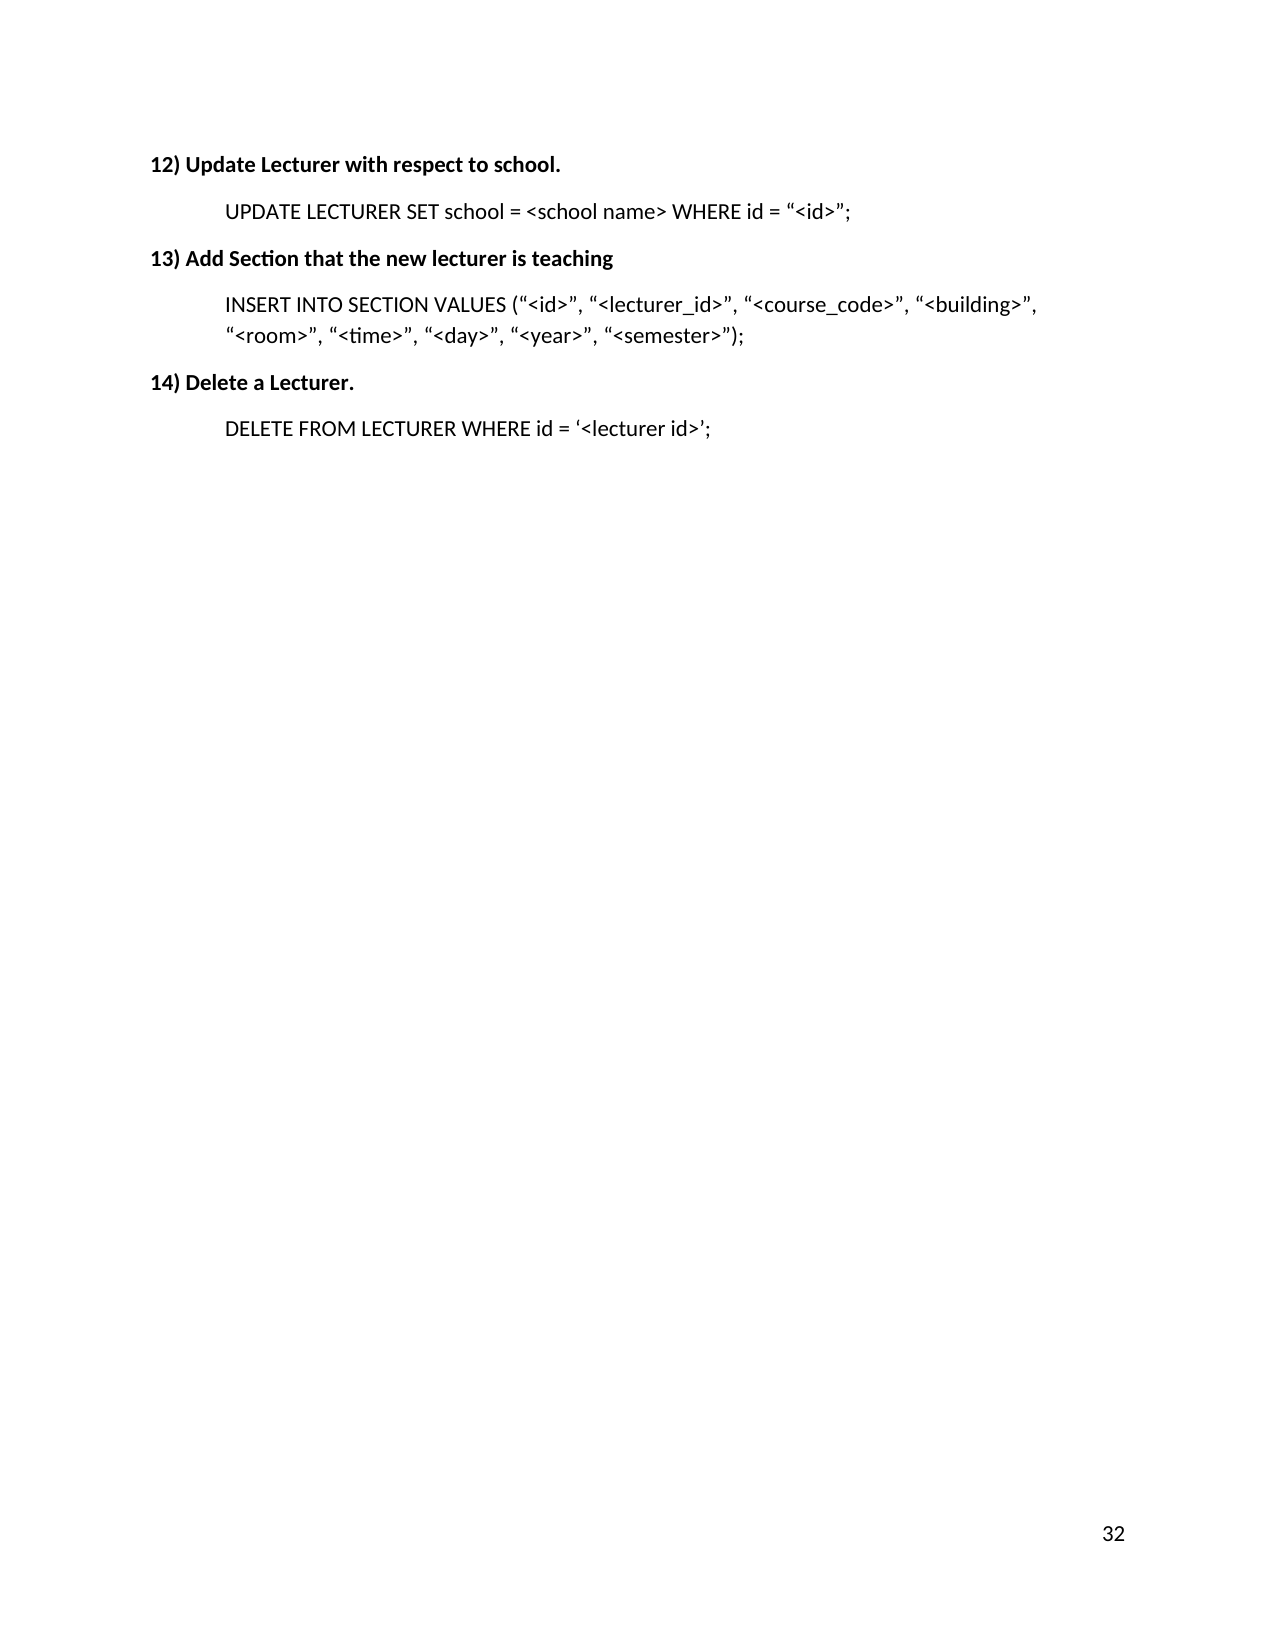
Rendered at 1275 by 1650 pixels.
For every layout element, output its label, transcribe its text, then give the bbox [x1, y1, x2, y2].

text INSERT INTO SECTION VALUES (“<id>”, “<lecturer_id>”, “<course_code>”, “<building>”, “<room>”, “<time>”, “<day>”, “<year>”, “<semester>”); [225, 291, 1125, 349]
text UPDATE LECTURER SET school = <school name> WHERE id = “<id>”; [150, 197, 1125, 225]
text DELETE FROM LECTURER WHERE id = ‘<lecturer id>’; [150, 414, 1125, 443]
text 12) Update Lecturer with respect to school. [150, 150, 1125, 178]
text 14) Delete a Lecturer. [150, 368, 1125, 396]
text 13) Add Section that the new lecturer is teaching [150, 244, 1125, 272]
